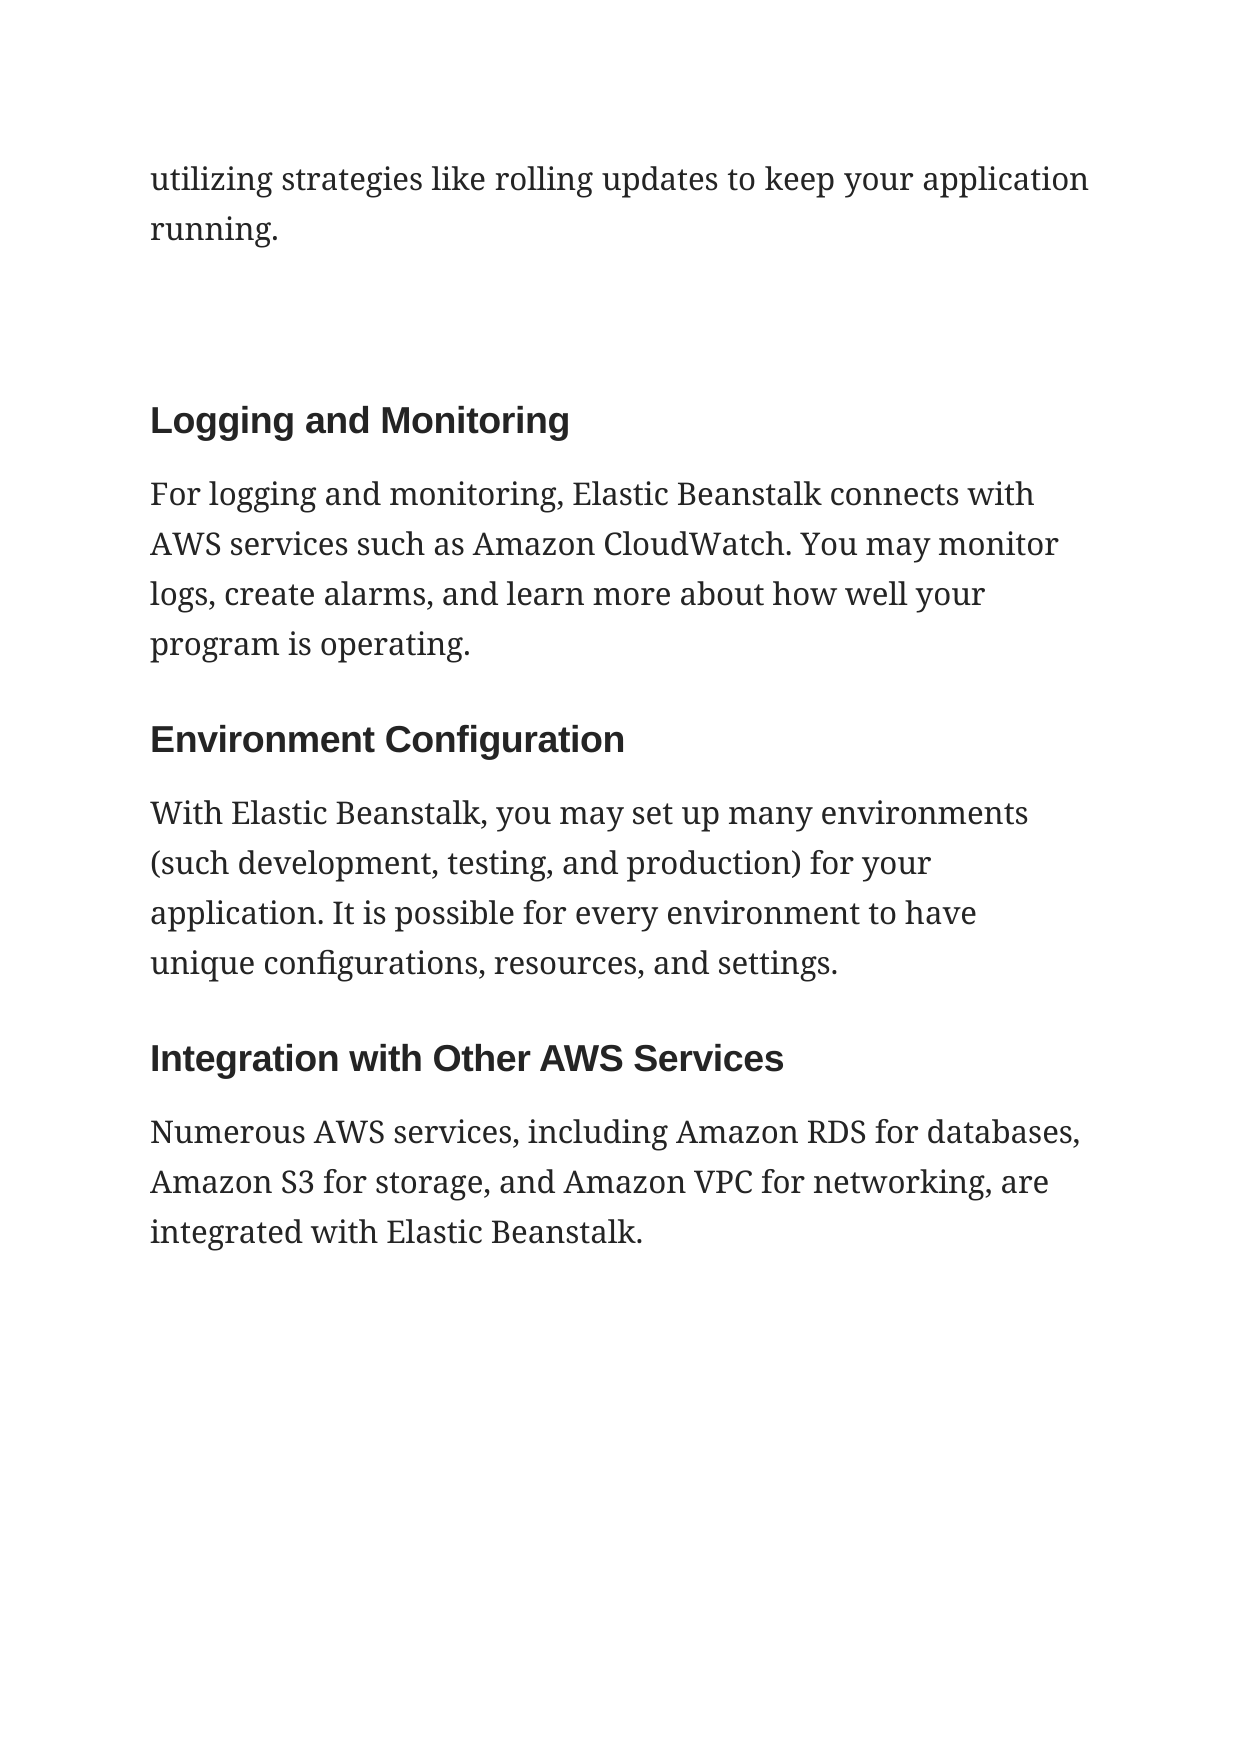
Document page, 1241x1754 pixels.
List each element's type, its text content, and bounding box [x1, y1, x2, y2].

text Integration with Other AWS Services [150, 1033, 1090, 1079]
text Numerous AWS services, including Amazon RDS for databases, Amazon S3 for storage, and Amazon VPC for networking, are integrated with Elastic Beanstalk. [150, 1103, 1090, 1253]
text Logging and Monitoring [150, 394, 1090, 441]
text With Elastic Beanstalk, you may set up many environments (such development, testing, and production) for your application. It is possible for every environment to have unique configurations, resources, and settings. [150, 784, 1090, 984]
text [150, 150, 1090, 250]
text Environment Configuration [150, 713, 1090, 760]
text For logging and monitoring, Elastic Beanstalk connects with AWS services such as Amazon CloudWatch. You may monitor logs, create alarms, and learn more about how well your program is operating. [150, 465, 1090, 665]
